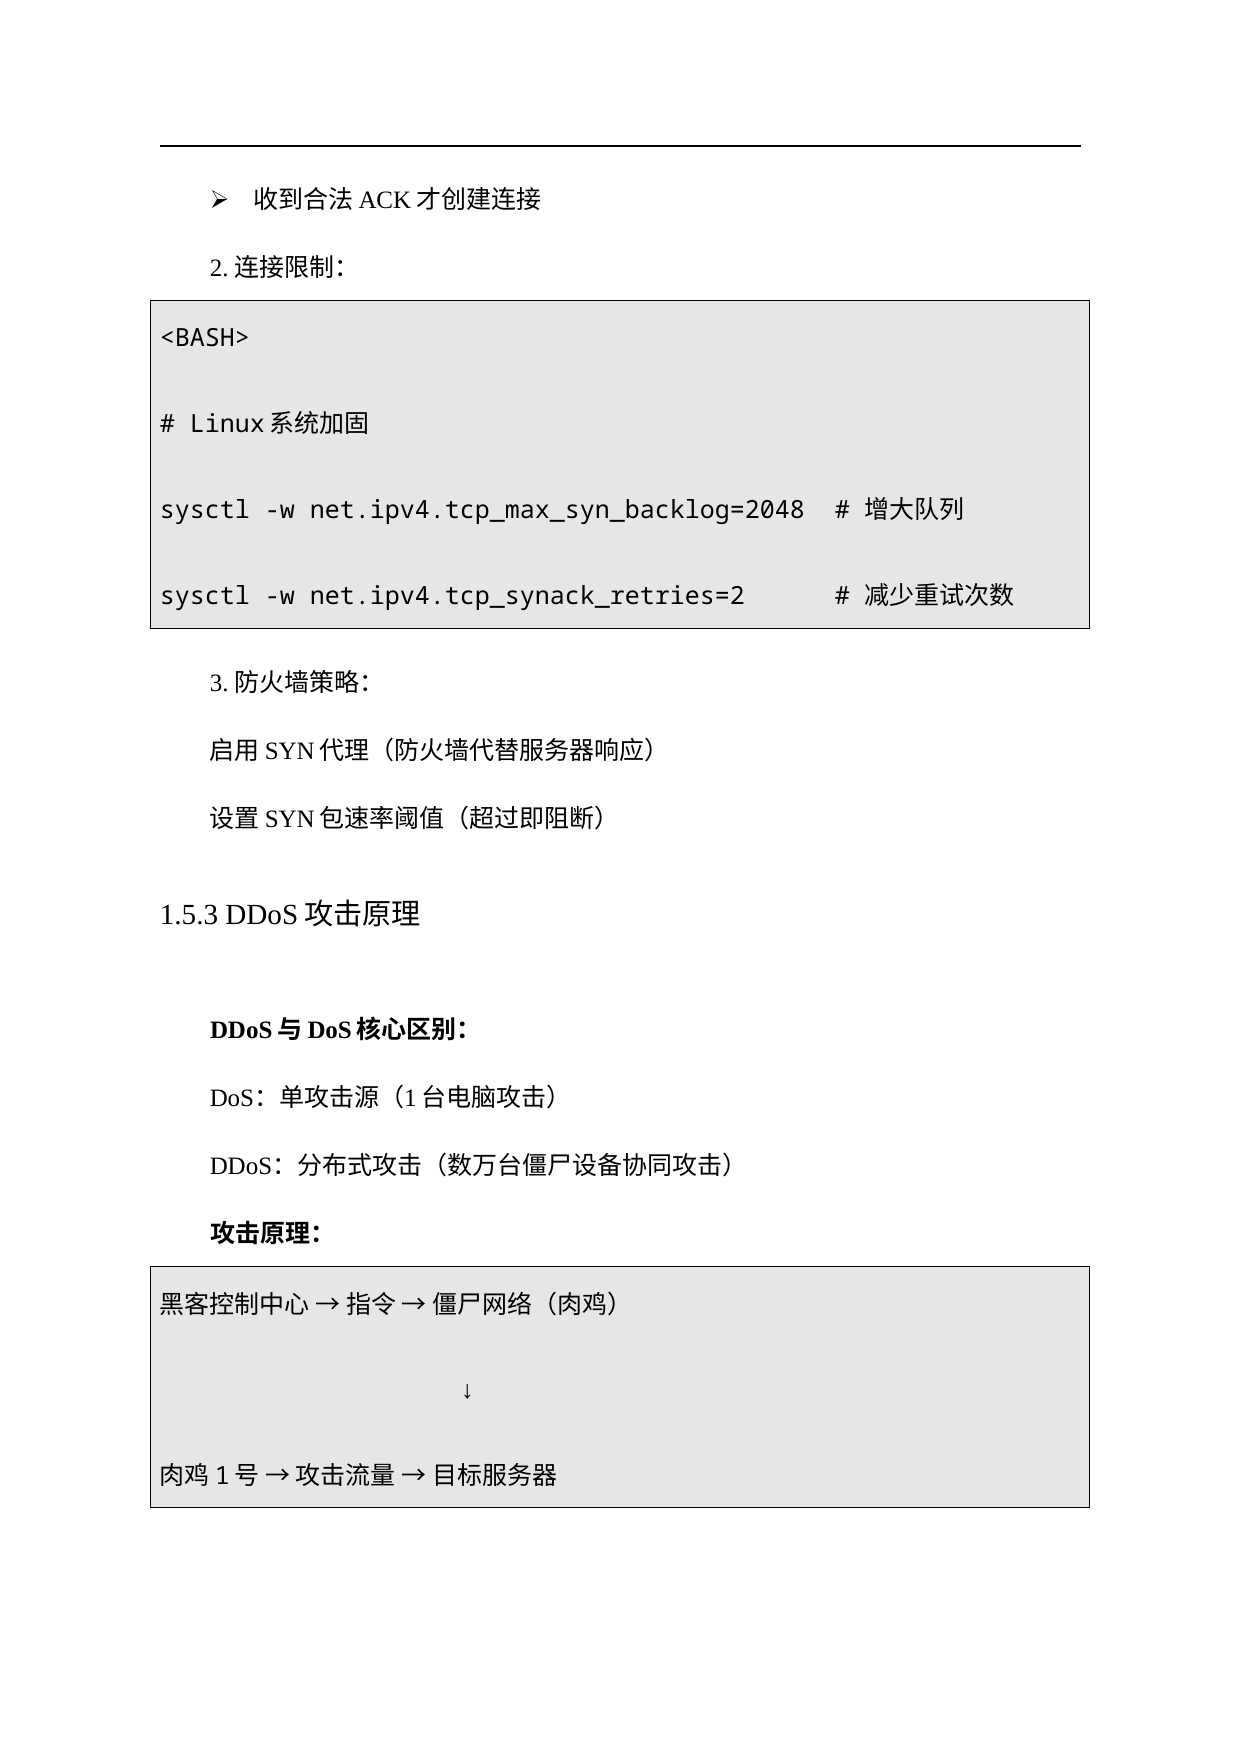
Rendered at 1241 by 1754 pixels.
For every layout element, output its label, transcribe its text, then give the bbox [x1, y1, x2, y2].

text <BASH> [151, 301, 1089, 371]
text DoS：单攻击源（1台电脑攻击） [159, 1062, 1081, 1130]
text ↓ [151, 1352, 1089, 1423]
text # Linux系统加固 [151, 384, 1089, 456]
list DDoS攻击原理 [159, 878, 1081, 946]
text 启用SYN代理（防火墙代替服务器响应） [159, 715, 1081, 783]
text DDoS与DoS核心区别： [159, 994, 1081, 1062]
text 3. 防火墙策略： [159, 647, 1081, 715]
text 2. 连接限制： [159, 232, 1081, 300]
list 收到合法ACK才创建连接 [209, 164, 1081, 232]
text 肉鸡1号 → 攻击流量 → 目标服务器 [151, 1436, 1089, 1507]
text DDoS：分布式攻击（数万台僵尸设备协同攻击） [159, 1130, 1081, 1198]
text 攻击原理： [159, 1198, 1081, 1266]
text 设置SYN包速率阈值（超过即阻断） [159, 783, 1081, 851]
text 黑客控制中心 → 指令 → 僵尸网络（肉鸡） [151, 1267, 1089, 1337]
text sysctl -w net.ipv4.tcp_synack_retries=2 # 减少重试次数 [151, 557, 1089, 628]
text sysctl -w net.ipv4.tcp_max_syn_backlog=2048 # 增大队列 [151, 471, 1089, 542]
